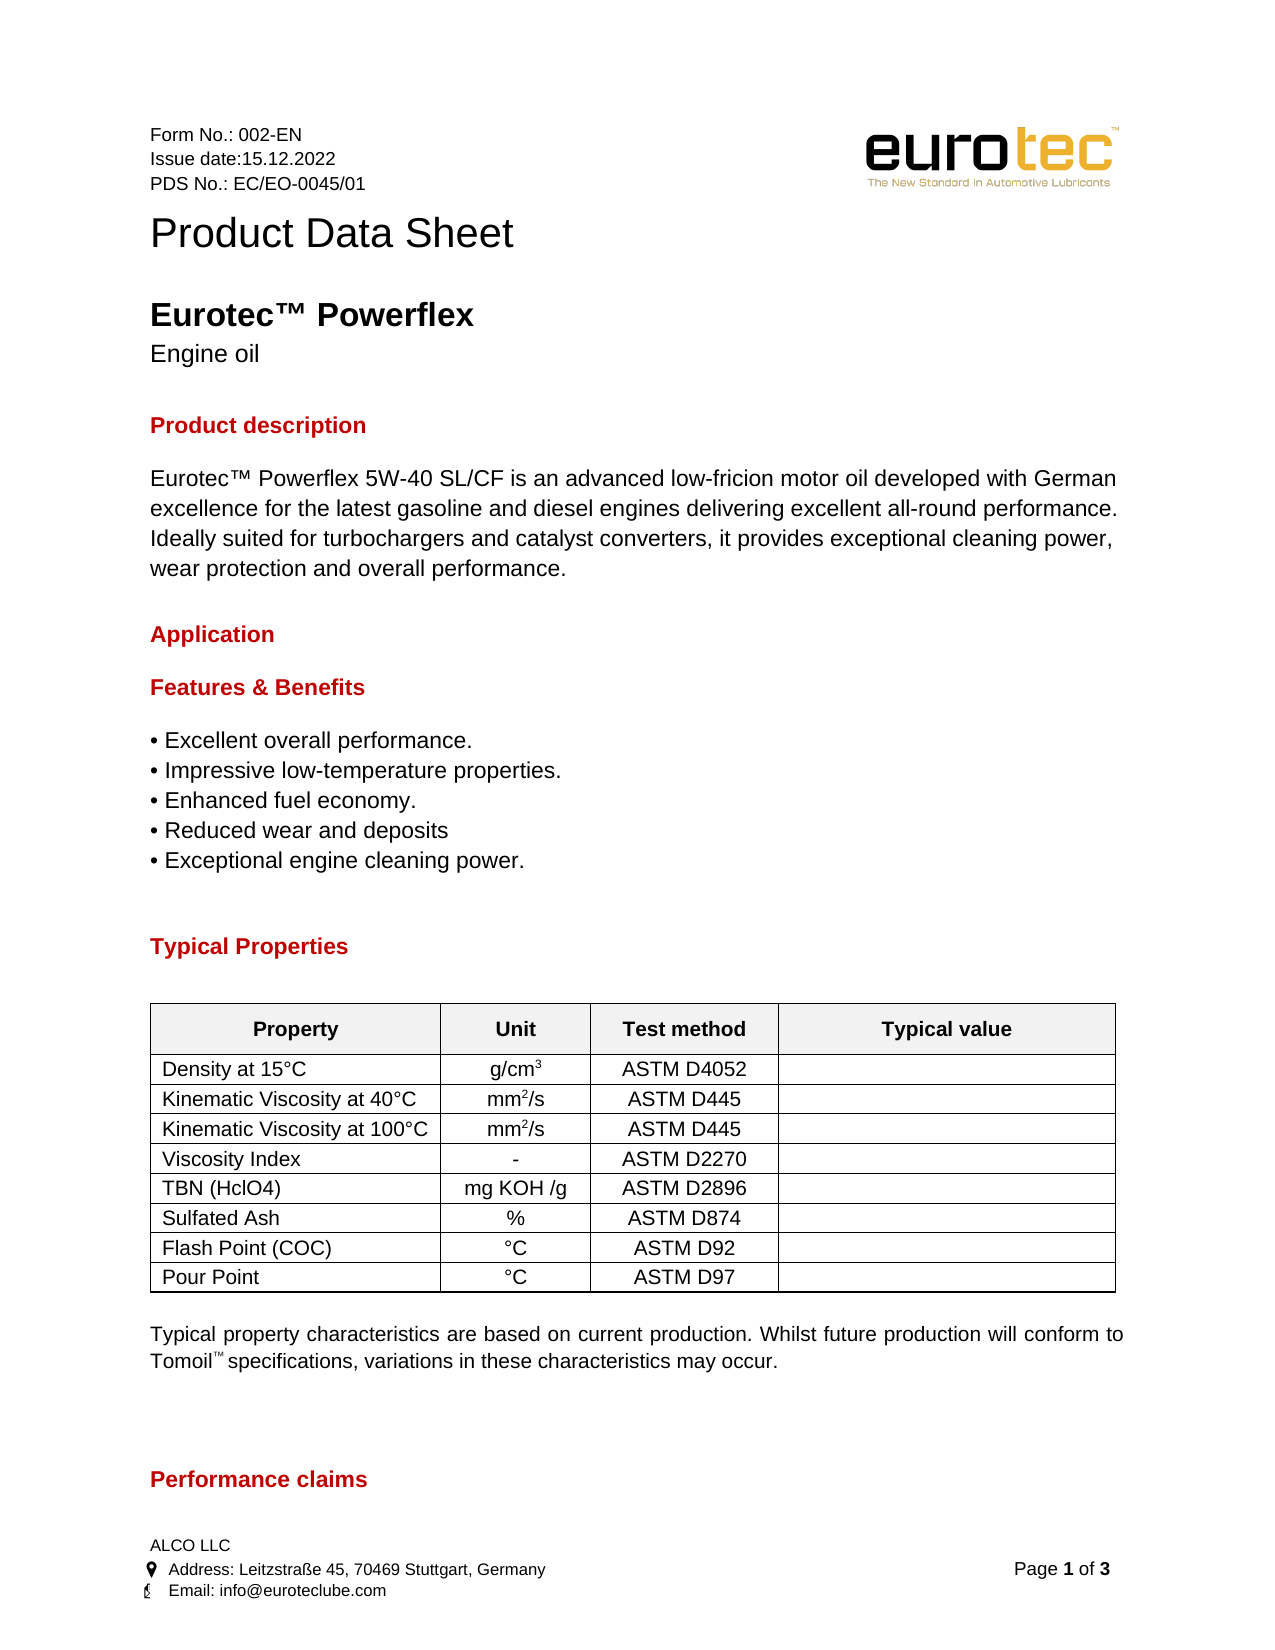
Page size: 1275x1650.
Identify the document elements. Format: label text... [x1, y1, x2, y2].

table_cell ASTM D445 [591, 1114, 778, 1143]
table_cell [779, 1114, 1115, 1143]
table_cell [779, 1055, 1115, 1084]
text Product description [150, 412, 1125, 438]
table_cell Viscosity Index [151, 1144, 440, 1173]
table_cell Pour Point [151, 1263, 440, 1291]
table_cell mm2/s [441, 1085, 590, 1113]
table_cell ASTM D2270 [591, 1144, 778, 1173]
table_cell Kinematic Viscosity at 100°C [151, 1114, 440, 1143]
text Features & Benefits [150, 674, 1125, 700]
table_header Test method [591, 1004, 778, 1054]
table_cell ASTM D4052 [591, 1055, 778, 1084]
table_cell [779, 1085, 1115, 1113]
text Eurotec™ Powerflex [150, 295, 1125, 333]
table_cell g/cm3 [441, 1055, 590, 1084]
table_cell Flash Point (COC) [151, 1233, 440, 1262]
table_cell Sulfated Ash [151, 1204, 440, 1232]
table_cell Density at 15°C [151, 1055, 440, 1084]
table_cell mg KOH /g [441, 1174, 590, 1202]
table_cell [779, 1233, 1115, 1262]
table_cell [779, 1174, 1115, 1202]
table_cell mm2/s [441, 1114, 590, 1143]
text Performance claims [150, 1466, 1125, 1493]
table_cell ASTM D97 [591, 1263, 778, 1291]
text Product Data Sheet [150, 209, 1125, 257]
text Engine oil [150, 339, 1125, 368]
table_cell °C [441, 1233, 590, 1262]
table_cell TBN (HclO4) [151, 1174, 440, 1202]
table_cell ASTM D445 [591, 1085, 778, 1113]
table_cell ASTM D2896 [591, 1174, 778, 1202]
table_header Unit [441, 1004, 590, 1054]
table_cell [779, 1144, 1115, 1173]
text • Excellent overall performance. • Impressive low-temperature properties. • Enhanced fuel economy. • Reduced wear and deposits • Exceptional engine cleaning power. [150, 727, 1125, 874]
text Application [150, 621, 1125, 648]
table_cell % [441, 1204, 590, 1232]
table_cell [779, 1263, 1115, 1291]
table_cell Kinematic Viscosity at 40°C [151, 1085, 440, 1113]
table_cell [779, 1204, 1115, 1232]
table_cell ASTM D92 [591, 1233, 778, 1262]
text Eurotec™ Powerflex 5W-40 SL/CF is an advanced low-fricion motor oil developed with German excellence for the latest gasoline and diesel engines delivering excellent all-round performance. Ideally suited for turbochargers and catalyst converters, it provides exceptional cleaning power, wear protection and overall performance. [150, 464, 1125, 581]
text Typical property characteristics are based on current production. Whilst future production will conform to Tomoil™ specifications, variations in these characteristics may occur. [150, 1322, 1125, 1373]
picture [141, 1558, 163, 1599]
table_header Typical value [779, 1004, 1115, 1054]
table_cell - [441, 1144, 590, 1173]
table_cell ASTM D874 [591, 1204, 778, 1232]
table_cell °C [441, 1263, 590, 1291]
text Typical Properties [150, 933, 1125, 959]
table_header Property [151, 1004, 440, 1054]
picture [859, 73, 1125, 209]
